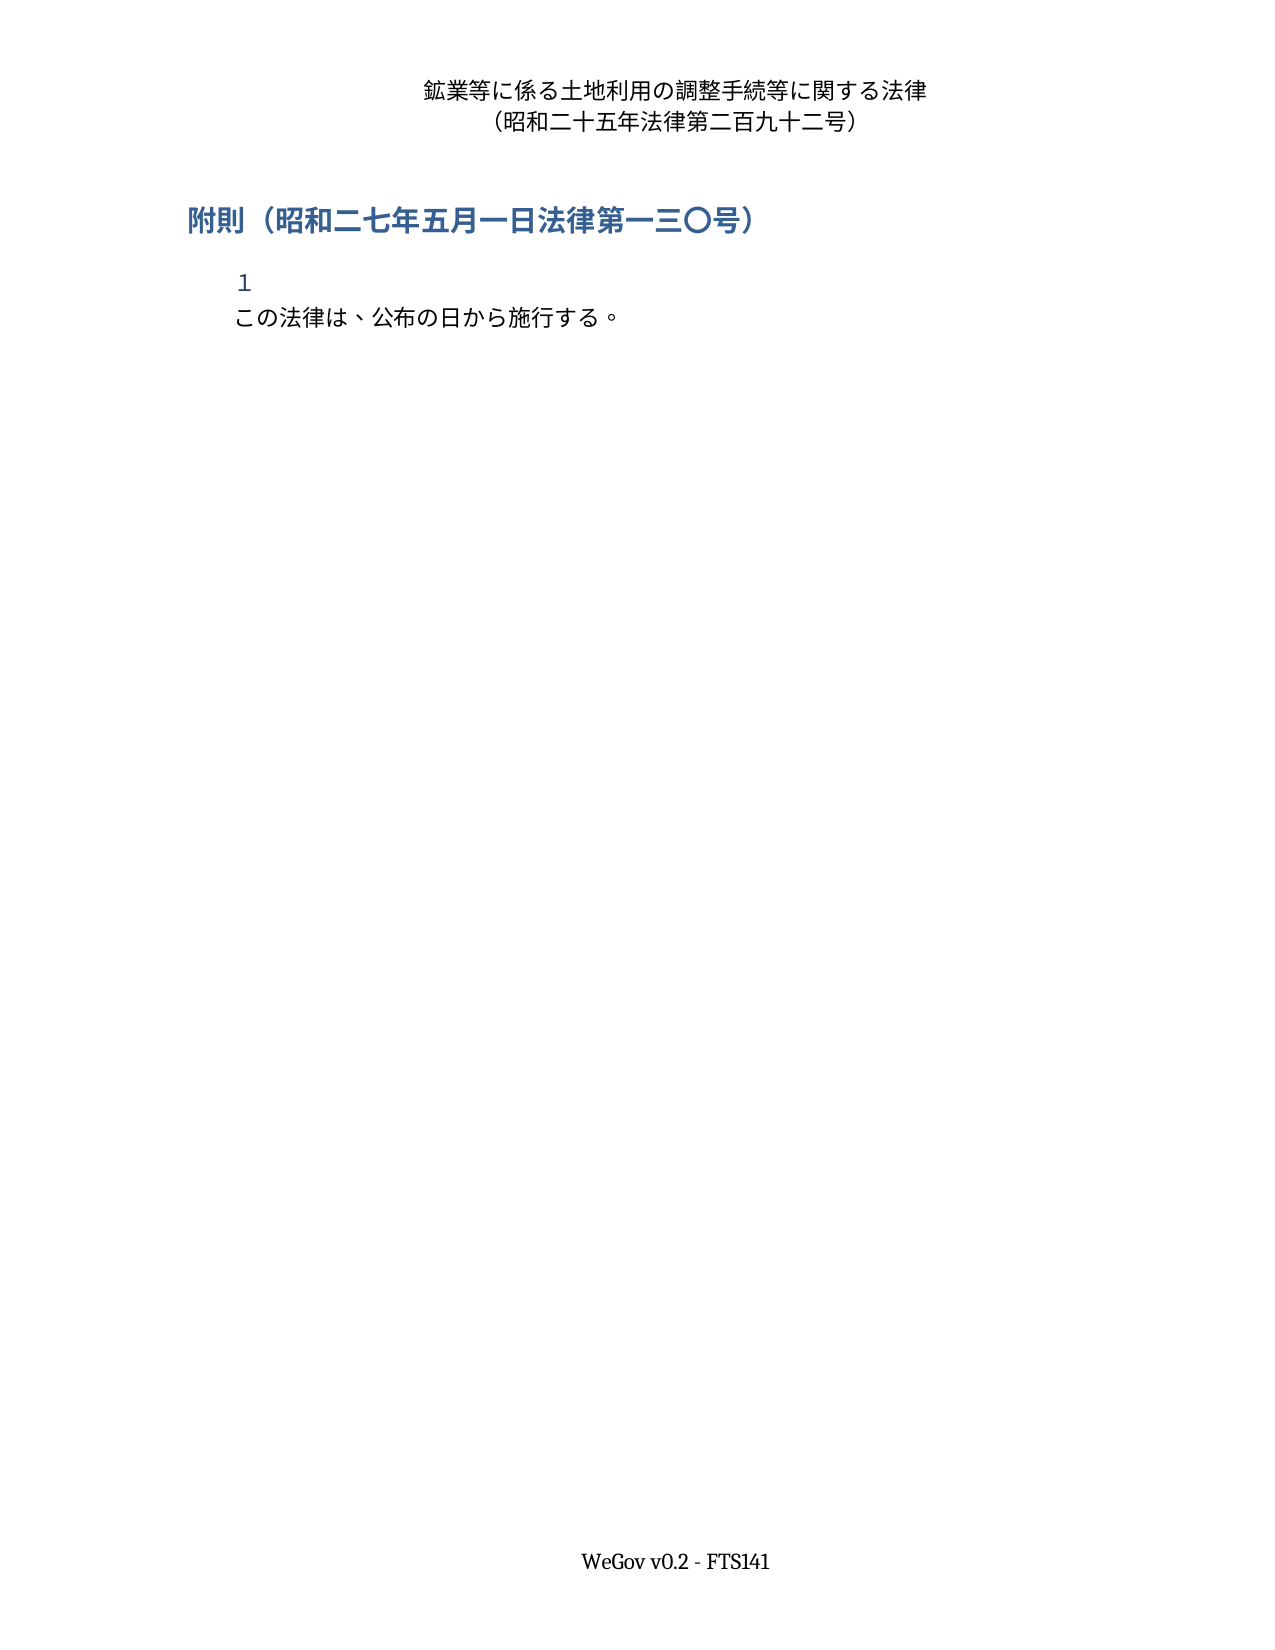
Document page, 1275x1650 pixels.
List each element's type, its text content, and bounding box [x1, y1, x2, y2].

text この法律は、公布の日から施行する。 [233, 302, 1087, 334]
subtitle 附則（昭和二七年五月一日法律第一三〇号） [187, 200, 1087, 240]
subtitle １ [233, 266, 1087, 298]
